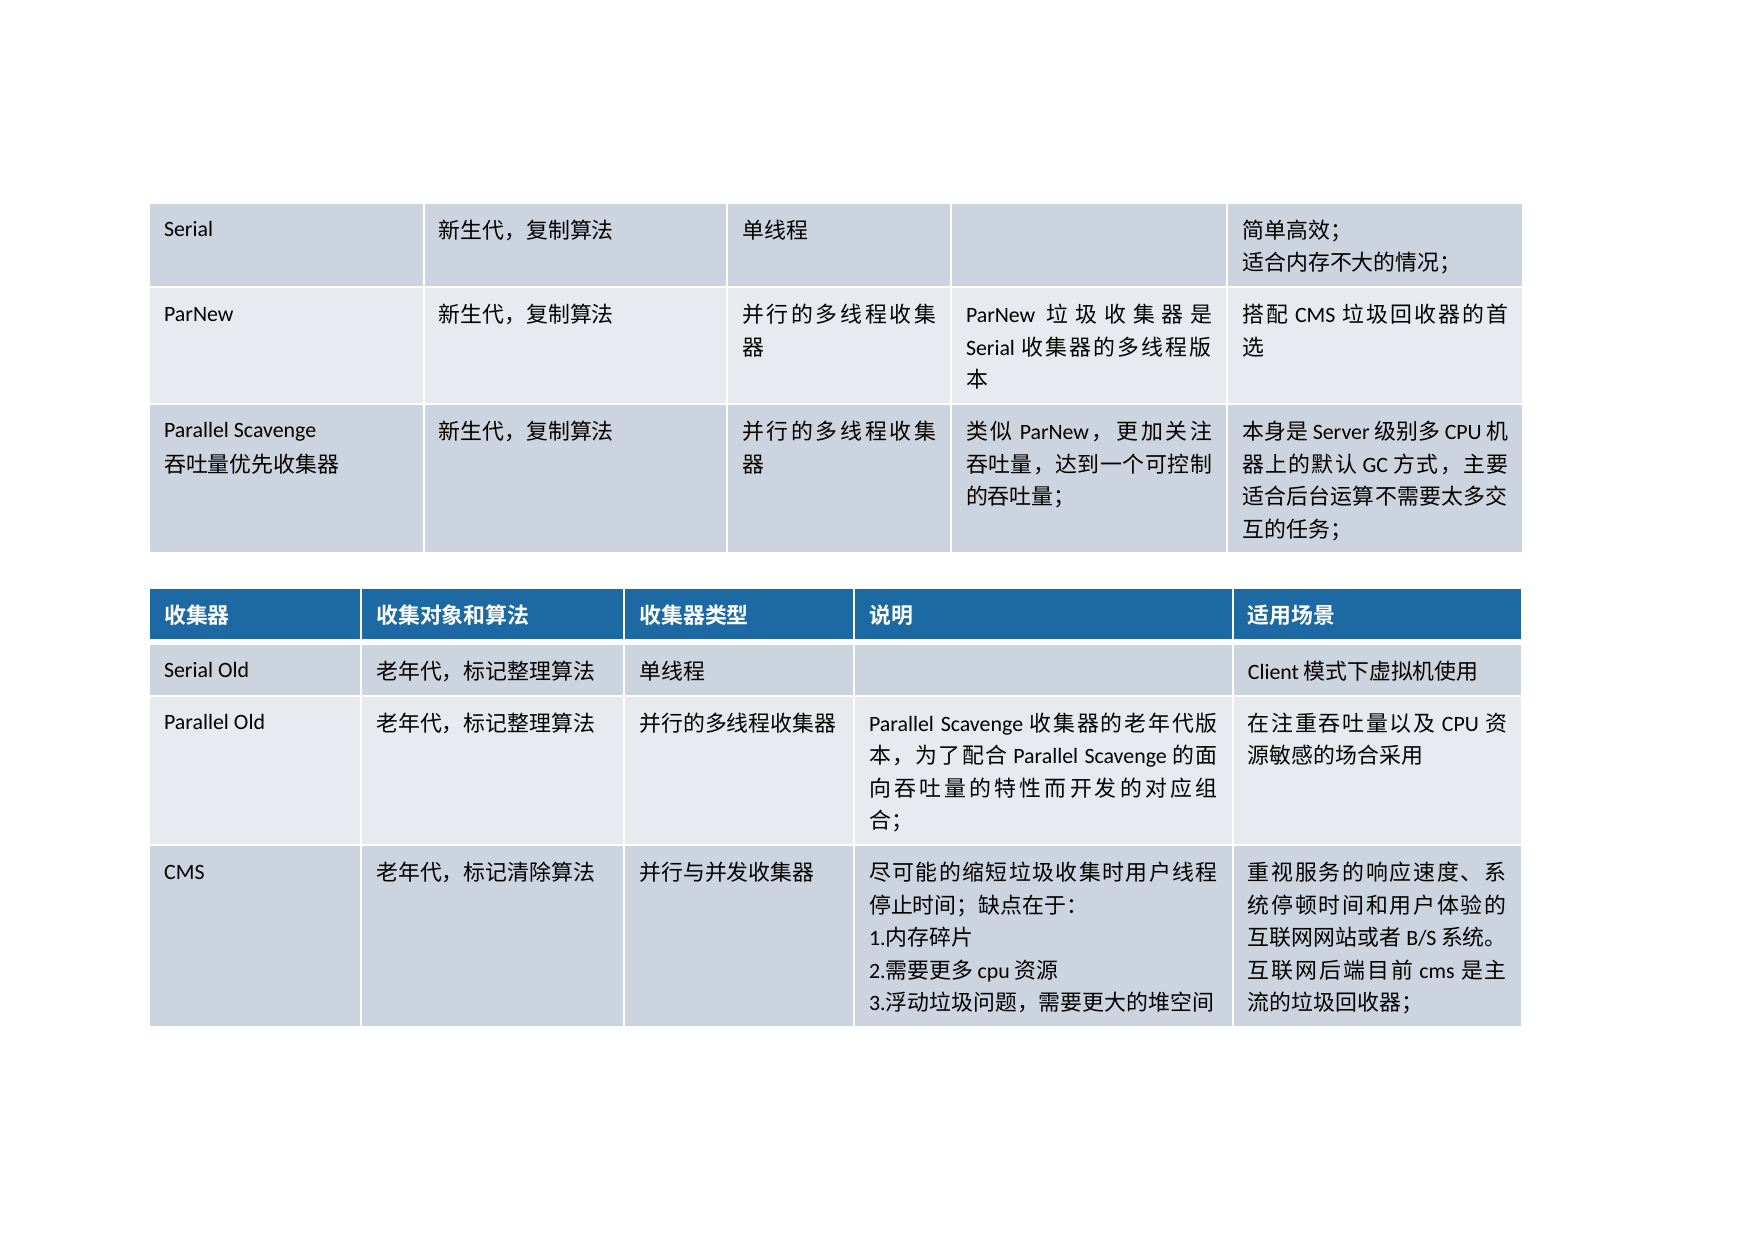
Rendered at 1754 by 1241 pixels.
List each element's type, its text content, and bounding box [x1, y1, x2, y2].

table_cell ParNew垃圾收集器是Serial收集器的多线程版本 [952, 288, 1226, 403]
table_cell 老年代，标记清除算法 [362, 846, 623, 1026]
table_header 说明 [855, 589, 1232, 639]
table_cell [855, 645, 1232, 695]
table_header 收集器 [150, 589, 360, 639]
table_cell CMS [150, 846, 360, 1026]
table_cell [952, 204, 1226, 286]
table_cell 并行的多线程收集器 [625, 697, 853, 844]
table_header 适用场景 [1234, 589, 1521, 639]
table_cell 并行与并发收集器 [625, 846, 853, 1026]
table_cell 本身是Server级别多CPU机器上的默认GC方式，主要适合后台运算不需要太多交互的任务； [1228, 405, 1522, 552]
table_cell 新生代，复制算法 [425, 405, 726, 552]
table_cell 类似ParNew，更加关注吞吐量，达到一个可控制的吞吐量； [952, 405, 1226, 552]
table_cell Parallel Old [150, 697, 360, 844]
table_cell Parallel Scavenge收集器的老年代版本，为了配合Parallel Scavenge的面向吞吐量的特性而开发的对应组合； [855, 697, 1232, 844]
table_cell 在注重吞吐量以及CPU资源敏感的场合采用 [1234, 697, 1521, 844]
table_cell 新生代，复制算法 [425, 204, 726, 286]
table_cell Serial Old [150, 645, 360, 695]
table_cell Client模式下虚拟机使用 [1234, 645, 1521, 695]
table_cell 简单高效； 适合内存不大的情况； [1228, 204, 1522, 286]
table_cell 老年代，标记整理算法 [362, 697, 623, 844]
table_cell ParNew [150, 288, 423, 403]
table_cell 单线程 [728, 204, 950, 286]
table_cell Parallel Scavenge 吞吐量优先收集器 [150, 405, 423, 552]
table_cell 并行的多线程收集器 [728, 405, 950, 552]
table_cell 老年代，标记整理算法 [362, 645, 623, 695]
table_header 收集器类型 [625, 589, 853, 639]
table_cell 并行的多线程收集器 [728, 288, 950, 403]
table_cell 单线程 [625, 645, 853, 695]
table_header 收集对象和算法 [362, 589, 623, 639]
table_cell 新生代，复制算法 [425, 288, 726, 403]
table_cell 重视服务的响应速度、系统停顿时间和用户体验的互联网网站或者B/S系统。互联网后端目前cms是主流的垃圾回收器； [1234, 846, 1521, 1026]
table_cell 搭配CMS垃圾回收器的首选 [1228, 288, 1522, 403]
table_cell 尽可能的缩短垃圾收集时用户线程停止时间；缺点在于： 1.内存碎片 2.需要更多cpu资源 3.浮动垃圾问题，需要更大的堆空间 [855, 846, 1232, 1026]
table_cell Serial [150, 204, 423, 286]
